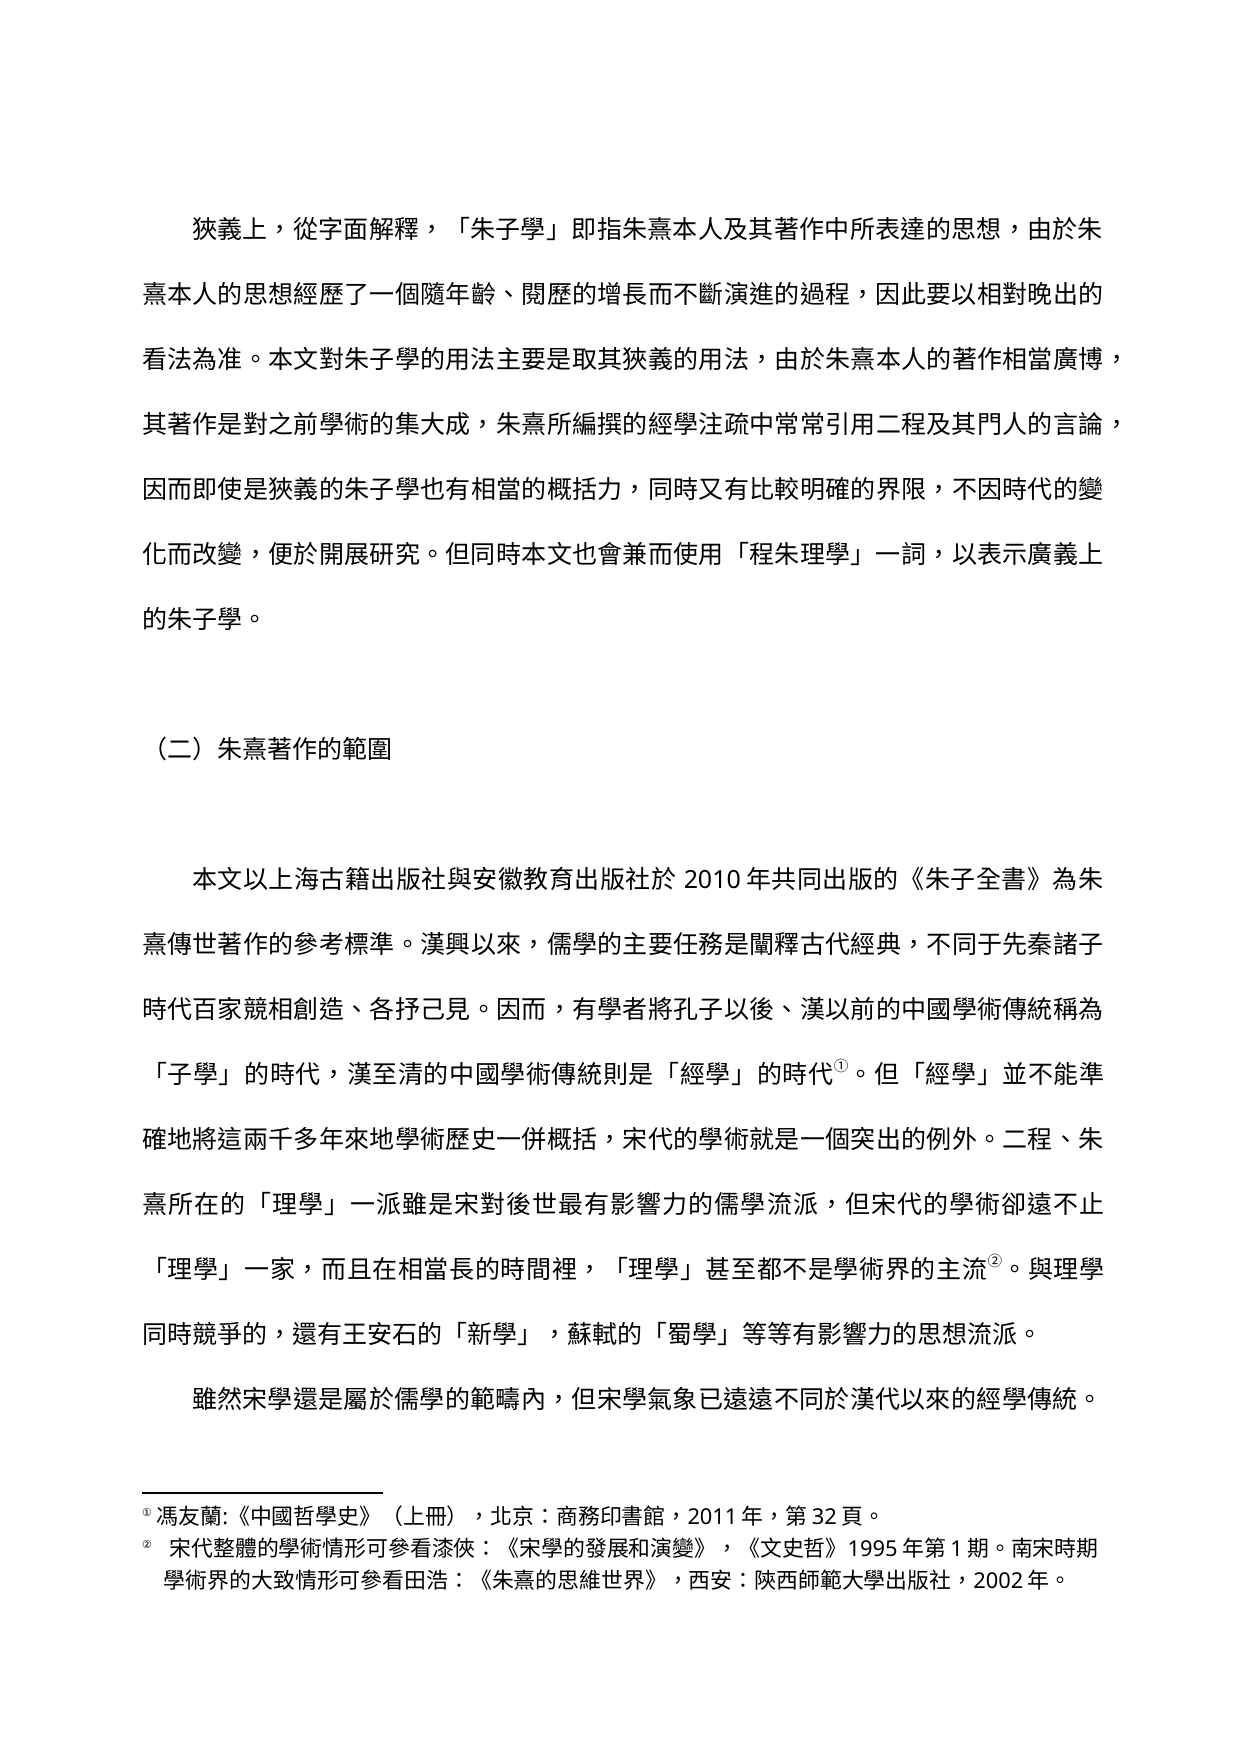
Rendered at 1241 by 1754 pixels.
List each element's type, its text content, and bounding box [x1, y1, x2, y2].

text （二）朱熹著作的範圍 [142, 715, 1104, 780]
text 狹義上，從字面解釋，「朱子學」即指朱熹本人及其著作中所表達的思想，由於朱熹本人的思想經歷了一個隨年齡、閱歷的增長而不斷演進的過程，因此要以相對晚出的看法為准。本文對朱子學的用法主要是取其狹義的用法，由於朱熹本人的著作相當廣博，其著作是對之前學術的集大成，朱熹所編撰的經學注疏中常常引用二程及其門人的言論，因而即使是狹義的朱子學也有相當的概括力，同時又有比較明確的界限，不因時代的變化而改變，便於開展研究。但同時本文也會兼而使用「程朱理學」一詞，以表示廣義上的朱子學。 [142, 195, 1104, 650]
text 本文以上海古籍出版社與安徽教育出版社於2010年共同出版的《朱子全書》為朱熹傳世著作的參考標準。漢興以來，儒學的主要任務是闡釋古代經典，不同于先秦諸子時代百家競相創造、各抒己見。因而，有學者將孔子以後、漢以前的中國學術傳統稱為「子學」的時代，漢至清的中國學術傳統則是「經學」的時代。但「經學」並不能準確地將這兩千多年來地學術歷史一併概括，宋代的學術就是一個突出的例外。二程、朱熹所在的「理學」一派雖是宋對後世最有影響力的儒學流派，但宋代的學術卻遠不止「理學」一家，而且在相當長的時間裡，「理學」甚至都不是學術界的主流。與理學同時競爭的，還有王安石的「新學」，蘇軾的「蜀學」等等有影響力的思想流派。 [142, 845, 1104, 1365]
